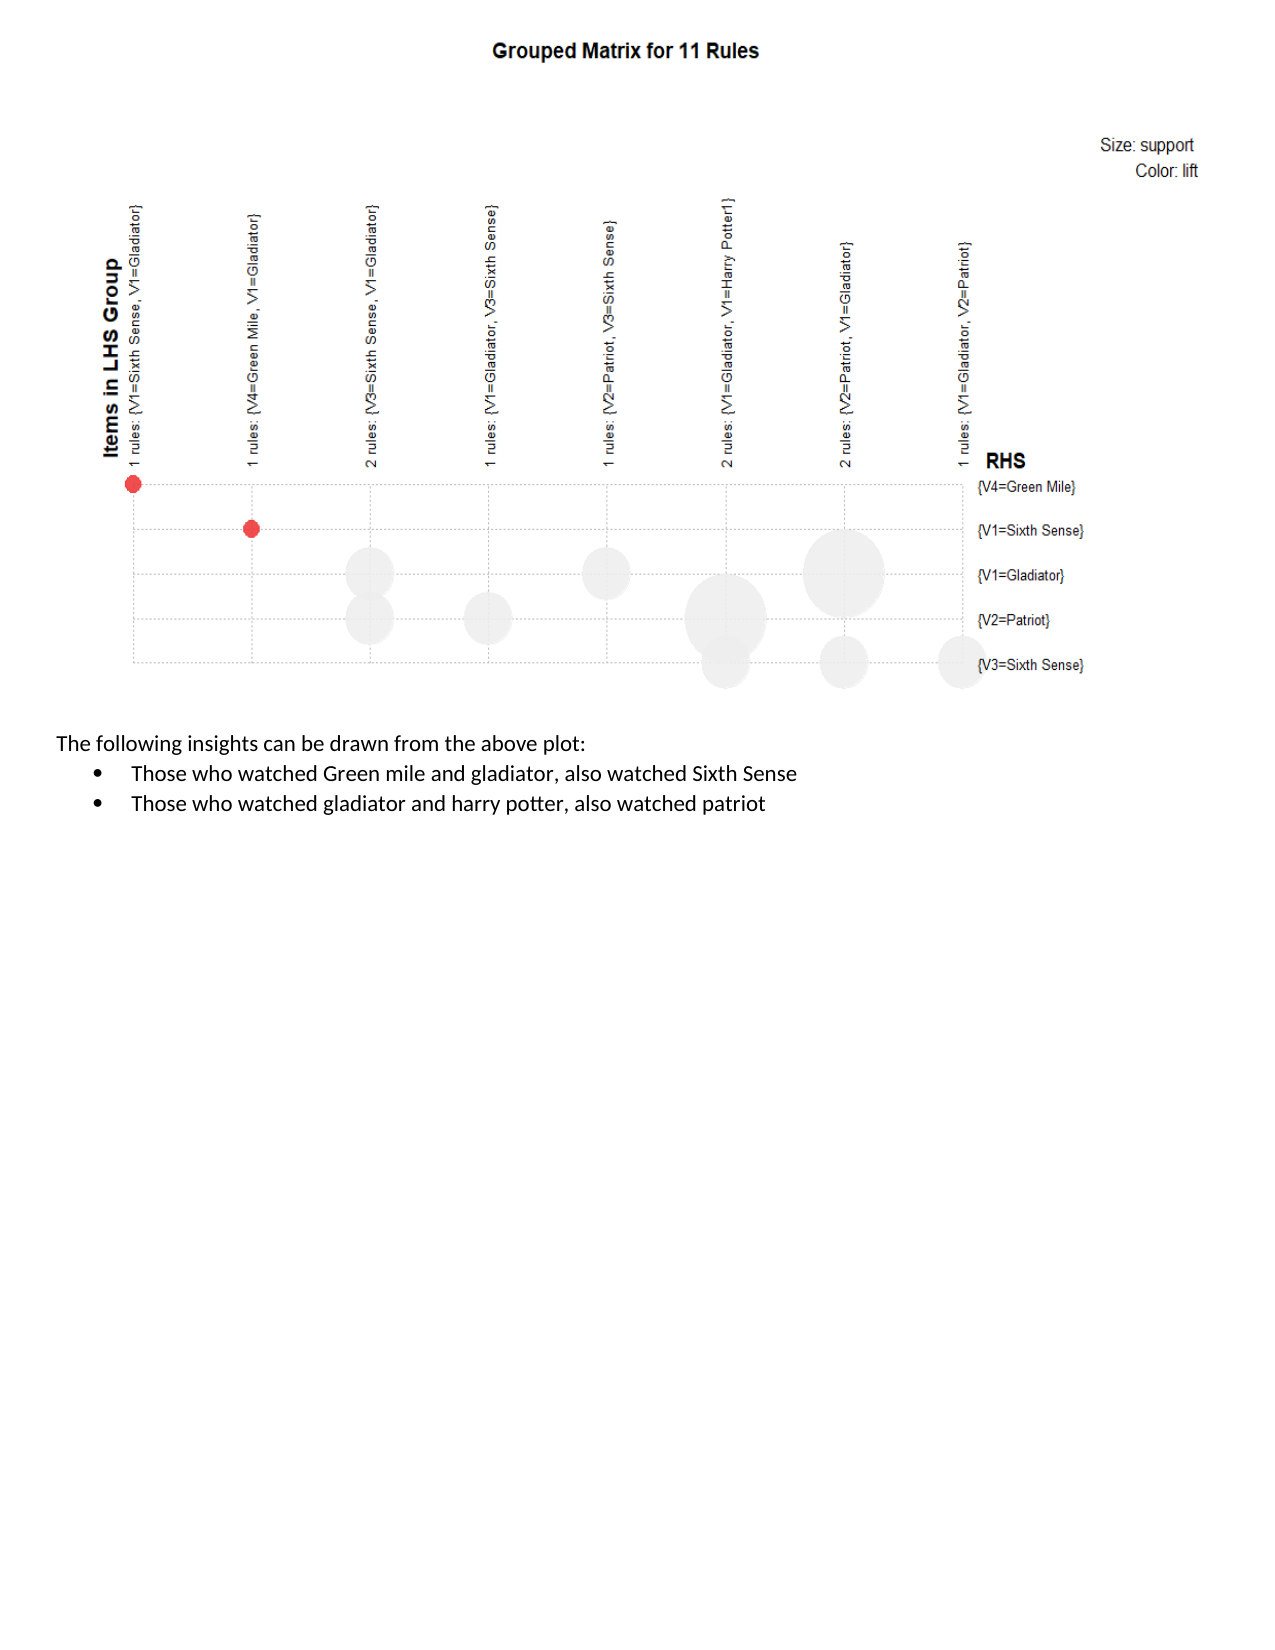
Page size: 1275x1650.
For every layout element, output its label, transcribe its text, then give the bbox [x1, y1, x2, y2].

list Those who watched Green mile and gladiator, also watched Sixth Sense [94, 759, 1256, 787]
list The following insights can be drawn from the above plot: [56, 729, 1256, 757]
list Those who watched gladiator and harry potter, also watched patriot [94, 789, 1256, 817]
